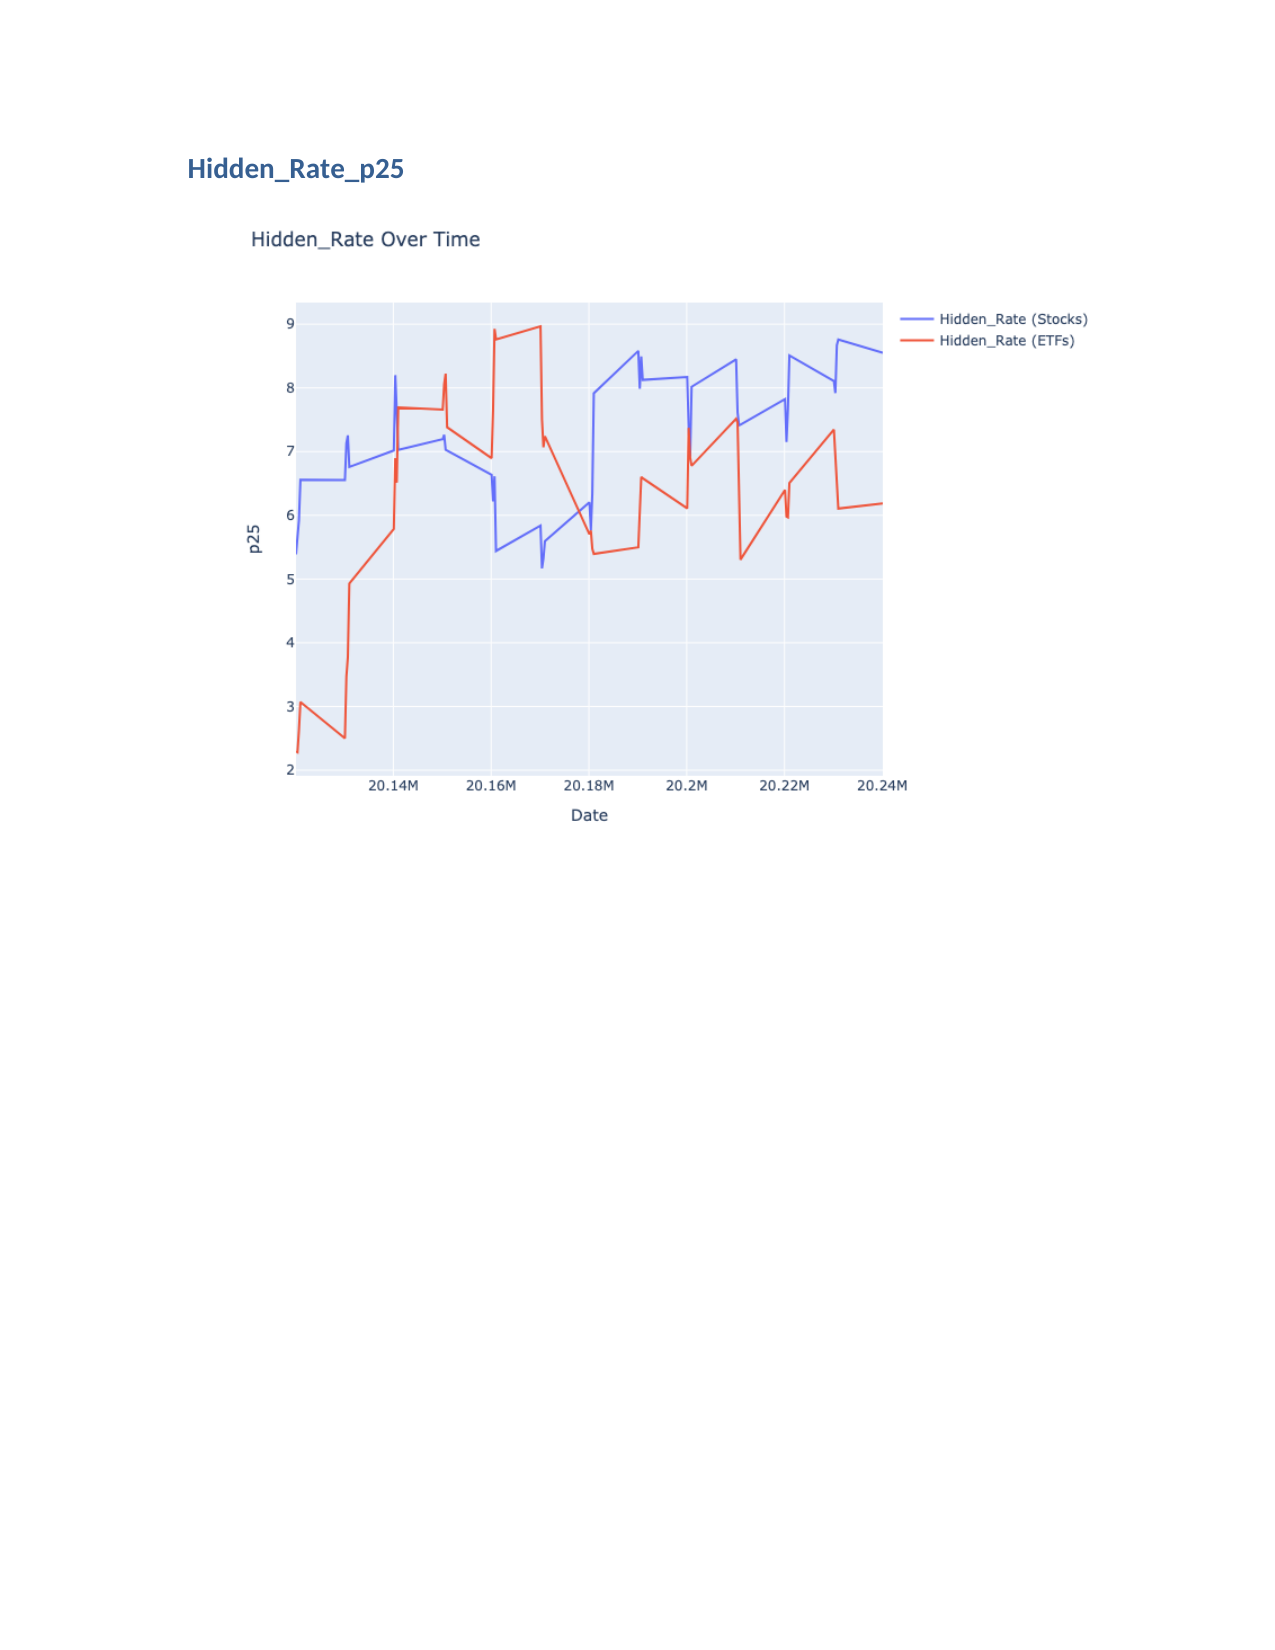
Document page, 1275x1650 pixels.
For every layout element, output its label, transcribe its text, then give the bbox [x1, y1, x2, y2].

picture [206, 191, 1107, 866]
subtitle Hidden_Rate_p25 [187, 150, 1087, 186]
